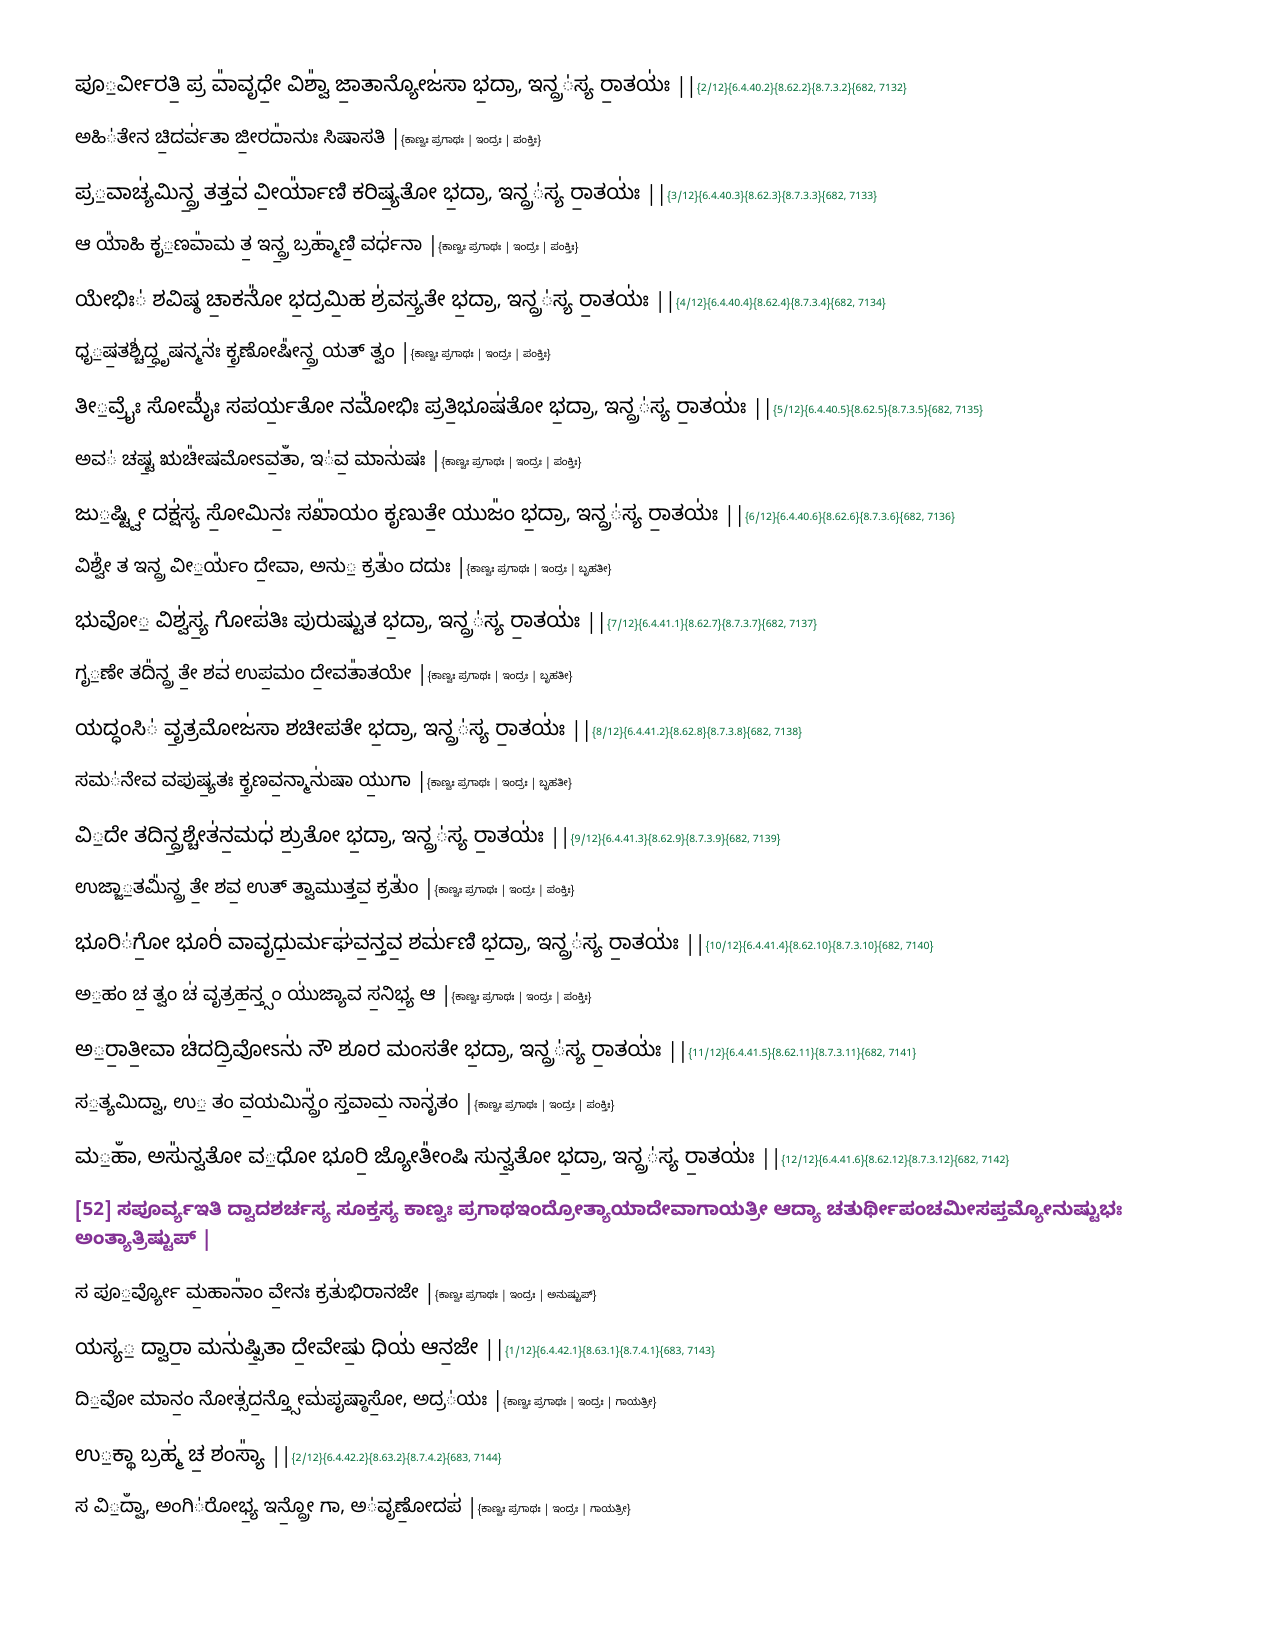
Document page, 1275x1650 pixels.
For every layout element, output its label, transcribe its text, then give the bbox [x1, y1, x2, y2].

text ಉಜ್ಜಾ॒ತಮಿ᳚‌ನ್ದ್ರ ತೇ॒ ಶವ॒ ಉತ್‌ ತ್ವಾಮುತ್ತವ॒ ಕ್ರತುಂ᳚ |{ಕಾಣ್ವಃ ಪ್ರಗಾಥಃ | ಇಂದ್ರಃ | ಪಂಕ್ತಿಃ} [75, 878, 1200, 904]
text ವಿಶ್ವೇ᳚ ತ ಇ‌ನ್ದ್ರ ವೀ॒ರ್ಯಂ᳚ ದೇ॒ವಾ, ಅನು॒ ಕ್ರತುಂ᳚ ದದುಃ |{ಕಾಣ್ವಃ ಪ್ರಗಾಥಃ | ಇಂದ್ರಃ | ಬೃಹತೀ} [75, 557, 1200, 582]
text ಸ॒ತ್ಯಮಿದ್ವಾ, ಉ॒ ತಂ ವ॒ಯಮಿ‌ನ್ದ್ರಂ᳚ ಸ್ತವಾಮ॒ ನಾನೃ॑ತಂ |{ಕಾಣ್ವಃ ಪ್ರಗಾಥಃ | ಇಂದ್ರಃ | ಪಂಕ್ತಿಃ} [75, 1093, 1200, 1118]
text ಮ॒ಹಾಁ, ಅಸು᳚ನ್ವತೋ ವ॒ಧೋ ಭೂರಿ॒ ಜ್ಯೋತೀಂ᳚ಷಿ ಸುನ್ವ॒ತೋ ಭ॒ದ್ರಾ, ಇ‌ನ್ದ್ರ॑ಸ್ಯ ರಾ॒ತಯಃ॑ ||{12/12}{6.4.41.6}{8.62.12}{8.7.3.12}{682, 7142} [75, 1147, 1200, 1175]
text ಯಸ್ಯ॒ ದ್ವಾರಾ॒ ಮನು॑ಷ್ಪಿ॒ತಾ ದೇ॒ವೇಷು॒ ಧಿಯ॑ ಆನ॒ಜೇ ||{1/12}{6.4.42.1}{8.63.1}{8.7.4.1}{683, 7143} [75, 1337, 1200, 1365]
text ಆ ಯಾ᳚ಹಿ ಕೃ॒ಣವಾ᳚ಮ ತ॒ ಇ‌ನ್ದ್ರ॒ ಬ್ರಹ್ಮಾ᳚ಣಿ॒ ವರ್ಧ॑ನಾ |{ಕಾಣ್ವಃ ಪ್ರಗಾಥಃ | ಇಂದ್ರಃ | ಪಂಕ್ತಿಃ} [75, 235, 1200, 261]
text ದಿ॒ವೋ ಮಾನಂ॒ ನೋತ್ಸ॑ದ॒‌ನ್ತ್ಸೋಮ॑ಪೃಷ್ಠಾಸೋ॒, ಅದ್ರ॑ಯಃ |{ಕಾಣ್ವಃ ಪ್ರಗಾಥಃ | ಇಂದ್ರಃ | ಗಾಯತ್ರೀ} [75, 1390, 1200, 1416]
text ಪ್ರ॒ವಾಚ್ಯ॑ಮಿ‌ನ್ದ್ರ॒ ತತ್ತವ॑ ವೀ॒ರ್ಯಾ᳚ಣಿ ಕರಿಷ್ಯ॒ತೋ ಭ॒ದ್ರಾ, ಇ‌ನ್ದ್ರ॑ಸ್ಯ ರಾ॒ತಯಃ॑ ||{3/12}{6.4.40.3}{8.62.3}{8.7.3.3}{682, 7133} [75, 182, 1200, 210]
text ಗೃ॒ಣೇ ತದಿ᳚‌ನ್ದ್ರ ತೇ॒ ಶವ॑ ಉಪ॒ಮಂ ದೇ॒ವತಾ᳚ತಯೇ |{ಕಾಣ್ವಃ ಪ್ರಗಾಥಃ | ಇಂದ್ರಃ | ಬೃಹತೀ} [75, 664, 1200, 689]
text ಅ॒ರಾ॒ತೀ॒ವಾ ಚಿ॑ದದ್ರಿ॒ವೋಽನು॑ ನೌ ಶೂರ ಮಂಸತೇ ಭ॒ದ್ರಾ, ಇ‌ನ್ದ್ರ॑ಸ್ಯ ರಾ॒ತಯಃ॑ ||{11/12}{6.4.41.5}{8.62.11}{8.7.3.11}{682, 7141} [75, 1040, 1200, 1068]
text ಅವ॑ ಚಷ್ಟ॒ ಋಚೀ᳚ಷಮೋಽವ॒ತಾಁ, ಇ॑ವ॒ ಮಾನು॑ಷಃ |{ಕಾಣ್ವಃ ಪ್ರಗಾಥಃ | ಇಂದ್ರಃ | ಪಂಕ್ತಿಃ} [75, 450, 1200, 475]
text ಯದ್ಧಂಸಿ॑ ವೃ॒ತ್ರಮೋಜ॑ಸಾ ಶಚೀಪತೇ ಭ॒ದ್ರಾ, ಇ‌ನ್ದ್ರ॑ಸ್ಯ ರಾ॒ತಯಃ॑ ||{8/12}{6.4.41.2}{8.62.8}{8.7.3.8}{682, 7138} [75, 718, 1200, 746]
text ಉ॒ಕ್ಥಾ ಬ್ರಹ್ಮ॑ ಚ॒ ಶಂಸ್ಯಾ᳚ ||{2/12}{6.4.42.2}{8.63.2}{8.7.4.2}{683, 7144} [75, 1444, 1200, 1472]
text ಸ ಪೂ॒ರ್ವ್ಯೋ ಮ॒ಹಾನಾಂ᳚ ವೇ॒ನಃ ಕ್ರತು॑ಭಿರಾನಜೇ |{ಕಾಣ್ವಃ ಪ್ರಗಾಥಃ | ಇಂದ್ರಃ | ಅನುಷ್ಟುಪ್} [75, 1283, 1200, 1308]
text ಯೇಭಿಃ॑ ಶವಿಷ್ಠ ಚಾ॒ಕನೋ᳚ ಭ॒ದ್ರಮಿ॒ಹ ಶ್ರ॑ವಸ್ಯ॒ತೇ ಭ॒ದ್ರಾ, ಇ‌ನ್ದ್ರ॑ಸ್ಯ ರಾ॒ತಯಃ॑ ||{4/12}{6.4.40.4}{8.62.4}{8.7.3.4}{682, 7134} [75, 289, 1200, 317]
text ಭುವೋ॒ ವಿಶ್ವ॑ಸ್ಯ॒ ಗೋಪ॑ತಿಃ ಪುರುಷ್ಟುತ ಭ॒ದ್ರಾ, ಇ‌ನ್ದ್ರ॑ಸ್ಯ ರಾ॒ತಯಃ॑ ||{7/12}{6.4.41.1}{8.62.7}{8.7.3.7}{682, 7137} [75, 611, 1200, 639]
text ಅ॒ಹಂ ಚ॒ ತ್ವಂ ಚ॑ ವೃತ್ರಹ॒‌ನ್ತ್ಸಂ ಯು॑ಜ್ಯಾವ ಸ॒ನಿಭ್ಯ॒ ಆ |{ಕಾಣ್ವಃ ಪ್ರಗಾಥಃ | ಇಂದ್ರಃ | ಪಂಕ್ತಿಃ} [75, 986, 1200, 1011]
text ಭೂರಿ॑ಗೋ॒ ಭೂರಿ॑ ವಾವೃಧು॒ರ್ಮಘ॑ವ॒‌ನ್ತವ॒ ಶರ್ಮ॑ಣಿ ಭ॒ದ್ರಾ, ಇ‌ನ್ದ್ರ॑ಸ್ಯ ರಾ॒ತಯಃ॑ ||{10/12}{6.4.41.4}{8.62.10}{8.7.3.10}{682, 7140} [75, 932, 1200, 961]
text ವಿ॒ದೇ ತದಿ‌ನ್ದ್ರ॒ಶ್ಚೇತ॑ನ॒ಮಧ॑ ಶ್ರು॒ತೋ ಭ॒ದ್ರಾ, ಇ‌ನ್ದ್ರ॑ಸ್ಯ ರಾ॒ತಯಃ॑ ||{9/12}{6.4.41.3}{8.62.9}{8.7.3.9}{682, 7139} [75, 825, 1200, 853]
text ತೀ॒ವ್ರೈಃ ಸೋಮೈಃ᳚ ಸಪರ್ಯ॒ತೋ ನಮೋ᳚ಭಿಃ ಪ್ರತಿ॒ಭೂಷ॑ತೋ ಭ॒ದ್ರಾ, ಇ‌ನ್ದ್ರ॑ಸ್ಯ ರಾ॒ತಯಃ॑ ||{5/12}{6.4.40.5}{8.62.5}{8.7.3.5}{682, 7135} [75, 397, 1200, 425]
text [52] ಸಪೂರ್ವ್ಯಇತಿ ದ್ವಾದಶರ್ಚಸ್ಯ ಸೂಕ್ತಸ್ಯ ಕಾಣ್ವಃ ಪ್ರಗಾಥಇಂದ್ರೋತ್ಯಾಯಾದೇವಾಗಾಯತ್ರೀ ಆದ್ಯಾ ಚತುರ್ಥೀಪಂಚಮೀಸಪ್ತಮ್ಯೋನುಷ್ಟುಭಃ ಅಂತ್ಯಾತ್ರಿಷ್ಟುಪ್ | [75, 1200, 1192, 1254]
text ಸ ವಿ॒ದ್ವಾಁ, ಅಂಗಿ॑ರೋಭ್ಯ॒ ಇ‌ನ್ದ್ರೋ॒ ಗಾ, ಅ॑ವೃಣೋ॒ದಪ॑ |{ಕಾಣ್ವಃ ಪ್ರಗಾಥಃ | ಇಂದ್ರಃ | ಗಾಯತ್ರೀ} [75, 1497, 1200, 1523]
text ಸಮ॑ನೇವ ವಪುಷ್ಯ॒ತಃ ಕೃ॒ಣವ॒ನ್ಮಾನು॑ಷಾ ಯು॒ಗಾ |{ಕಾಣ್ವಃ ಪ್ರಗಾಥಃ | ಇಂದ್ರಃ | ಬೃಹತೀ} [75, 771, 1200, 797]
text ಪೂ॒ರ್ವೀರತಿ॒ ಪ್ರ ವಾ᳚ವೃಧೇ॒ ವಿಶ್ವಾ᳚ ಜಾ॒ತಾನ್ಯೋಜ॑ಸಾ ಭ॒ದ್ರಾ, ಇ‌ನ್ದ್ರ॑ಸ್ಯ ರಾ॒ತಯಃ॑ ||{2/12}{6.4.40.2}{8.62.2}{8.7.3.2}{682, 7132} [75, 75, 1200, 103]
text ಅಹಿ॑ತೇನ ಚಿ॒ದರ್ವ॑ತಾ ಜೀ॒ರದಾ᳚ನುಃ ಸಿಷಾಸತಿ |{ಕಾಣ್ವಃ ಪ್ರಗಾಥಃ | ಇಂದ್ರಃ | ಪಂಕ್ತಿಃ} [75, 128, 1200, 153]
text ಜು॒ಷ್ಟ್ವೀ ದಕ್ಷ॑ಸ್ಯ ಸೋ॒ಮಿನಃ॒ ಸಖಾ᳚ಯಂ ಕೃಣುತೇ॒ ಯುಜಂ᳚ ಭ॒ದ್ರಾ, ಇ‌ನ್ದ್ರ॑ಸ್ಯ ರಾ॒ತಯಃ॑ ||{6/12}{6.4.40.6}{8.62.6}{8.7.3.6}{682, 7136} [75, 504, 1200, 532]
text ಧೃ॒ಷ॒ತಶ್ಚಿ॑ದ್ಧೃ॒ಷನ್ಮನಃ॑ ಕೃ॒ಣೋಷೀ᳚‌ನ್ದ್ರ॒ ಯತ್‌ ತ್ವಂ |{ಕಾಣ್ವಃ ಪ್ರಗಾಥಃ | ಇಂದ್ರಃ | ಪಂಕ್ತಿಃ} [75, 342, 1200, 368]
